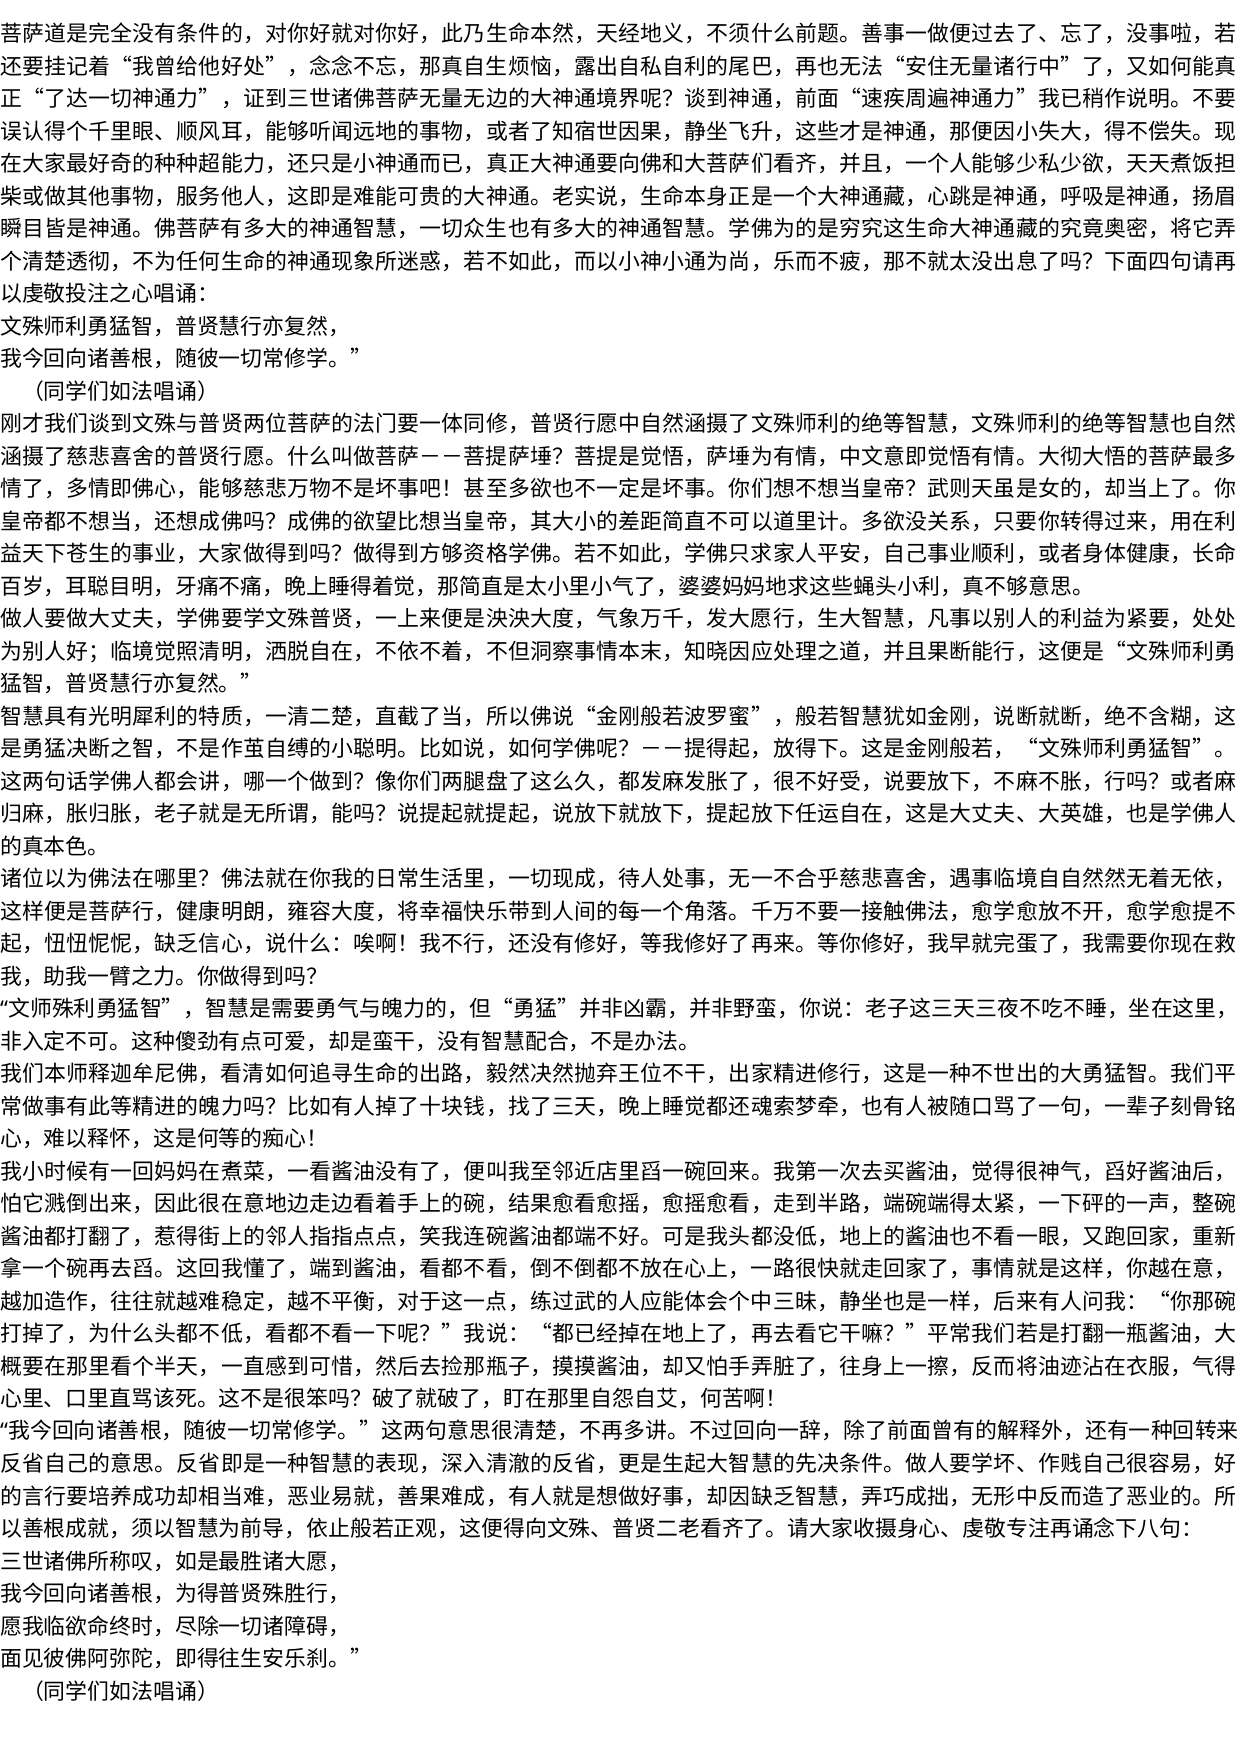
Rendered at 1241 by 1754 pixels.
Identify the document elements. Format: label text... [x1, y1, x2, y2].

text 三世诸佛所称叹，如是最胜诸大愿， [0, 1543, 1240, 1576]
text 我今回向诸善根，为得普贤殊胜行， [0, 1576, 1240, 1608]
text 刚才我们谈到文殊与普贤两位菩萨的法门要一体同修，普贤行愿中自然涵摄了文殊师利的绝等智慧，文殊师利的绝等智慧也自然涵摄了慈悲喜舍的普贤行愿。什么叫做菩萨－－菩提萨埵？菩提是觉悟，萨埵为有情，中文意即觉悟有情。大彻大悟的菩萨最多情了，多情即佛心，能够慈悲万物不是坏事吧！甚至多欲也不一定是坏事。你们想不想当皇帝？武则天虽是女的，却当上了。你皇帝都不想当，还想成佛吗？成佛的欲望比想当皇帝，其大小的差距简直不可以道里计。多欲没关系，只要你转得过来，用在利益天下苍生的事业，大家做得到吗？做得到方够资格学佛。若不如此，学佛只求家人平安，自己事业顺利，或者身体健康，长命百岁，耳聪目明，牙痛不痛，晚上睡得着觉，那简直是太小里小气了，婆婆妈妈地求这些蝇头小利，真不够意思。 [0, 406, 1240, 601]
text 面见彼佛阿弥陀，即得往生安乐刹。” [0, 1641, 1240, 1673]
text 诸位以为佛法在哪里？佛法就在你我的日常生活里，一切现成，待人处事，无一不合乎慈悲喜舍，遇事临境自自然然无着无依，这样便是菩萨行，健康明朗，雍容大度，将幸福快乐带到人间的每一个角落。千万不要一接触佛法，愈学愈放不开，愈学愈提不起，忸忸怩怩，缺乏信心，说什么：唉啊！我不行，还没有修好，等我修好了再来。等你修好，我早就完蛋了，我需要你现在救我，助我一臂之力。你做得到吗？ [0, 861, 1240, 991]
text “文师殊利勇猛智”，智慧是需要勇气与魄力的，但“勇猛”并非凶霸，并非野蛮，你说：老子这三天三夜不吃不睡，坐在这里，非入定不可。这种傻劲有点可爱，却是蛮干，没有智慧配合，不是办法。 [0, 991, 1240, 1056]
text 愿我临欲命终时，尽除一切诸障碍， [0, 1608, 1240, 1641]
text “我今回向诸善根，随彼一切常修学。”这两句意思很清楚，不再多讲。不过回向一辞，除了前面曾有的解释外，还有一种回转来反省自己的意思。反省即是一种智慧的表现，深入清澈的反省，更是生起大智慧的先决条件。做人要学坏、作贱自己很容易，好的言行要培养成功却相当难，恶业易就，善果难成，有人就是想做好事，却因缺乏智慧，弄巧成拙，无形中反而造了恶业的。所以善根成就，须以智慧为前导，依止般若正观，这便得向文殊、普贤二老看齐了。请大家收摄身心、虔敬专注再诵念下八句： [0, 1413, 1240, 1543]
text （同学们如法唱诵） [0, 1673, 1240, 1706]
text 我们本师释迦牟尼佛，看清如何追寻生命的出路，毅然决然抛弃王位不干，出家精进修行，这是一种不世出的大勇猛智。我们平常做事有此等精进的魄力吗？比如有人掉了十块钱，找了三天，晚上睡觉都还魂索梦牵，也有人被随口骂了一句，一辈子刻骨铭心，难以释怀，这是何等的痴心！ [0, 1056, 1240, 1153]
text 我小时候有一回妈妈在煮菜，一看酱油没有了，便叫我至邻近店里舀一碗回来。我第一次去买酱油，觉得很神气，舀好酱油后，怕它溅倒出来，因此很在意地边走边看着手上的碗，结果愈看愈摇，愈摇愈看，走到半路，端碗端得太紧，一下砰的一声，整碗酱油都打翻了，惹得街上的邻人指指点点，笑我连碗酱油都端不好。可是我头都没低，地上的酱油也不看一眼，又跑回家，重新拿一个碗再去舀。这回我懂了，端到酱油，看都不看，倒不倒都不放在心上，一路很快就走回家了，事情就是这样，你越在意，越加造作，往往就越难稳定，越不平衡，对于这一点，练过武的人应能体会个中三昧，静坐也是一样，后来有人问我：“你那碗打掉了，为什么头都不低，看都不看一下呢？”我说：“都已经掉在地上了，再去看它干嘛？”平常我们若是打翻一瓶酱油，大概要在那里看个半天，一直感到可惜，然后去捡那瓶子，摸摸酱油，却又怕手弄脏了，往身上一擦，反而将油迹沾在衣服，气得心里、口里直骂该死。这不是很笨吗？破了就破了，盯在那里自怨自艾，何苦啊！ [0, 1153, 1240, 1413]
text 菩萨道是完全没有条件的，对你好就对你好，此乃生命本然，天经地义，不须什么前题。善事一做便过去了、忘了，没事啦，若还要挂记着“我曾给他好处”，念念不忘，那真自生烦恼，露出自私自利的尾巴，再也无法“安住无量诸行中”了，又如何能真正“了达一切神通力”，证到三世诸佛菩萨无量无边的大神通境界呢？谈到神通，前面“速疾周遍神通力”我已稍作说明。不要误认得个千里眼、顺风耳，能够听闻远地的事物，或者了知宿世因果，静坐飞升，这些才是神通，那便因小失大，得不偿失。现在大家最好奇的种种超能力，还只是小神通而已，真正大神通要向佛和大菩萨们看齐，并且，一个人能够少私少欲，天天煮饭担柴或做其他事物，服务他人，这即是难能可贵的大神通。老实说，生命本身正是一个大神通藏，心跳是神通，呼吸是神通，扬眉瞬目皆是神通。佛菩萨有多大的神通智慧，一切众生也有多大的神通智慧。学佛为的是穷究这生命大神通藏的究竟奥密，将它弄个清楚透彻，不为任何生命的神通现象所迷惑，若不如此，而以小神小通为尚，乐而不疲，那不就太没出息了吗？下面四句请再以虔敬投注之心唱诵： [0, 16, 1240, 308]
text 文殊师利勇猛智，普贤慧行亦复然， [0, 308, 1240, 341]
text 智慧具有光明犀利的特质，一清二楚，直截了当，所以佛说“金刚般若波罗蜜”，般若智慧犹如金刚，说断就断，绝不含糊，这是勇猛决断之智，不是作茧自缚的小聪明。比如说，如何学佛呢？－－提得起，放得下。这是金刚般若，“文殊师利勇猛智”。这两句话学佛人都会讲，哪一个做到？像你们两腿盘了这么久，都发麻发胀了，很不好受，说要放下，不麻不胀，行吗？或者麻归麻，胀归胀，老子就是无所谓，能吗？说提起就提起，说放下就放下，提起放下任运自在，这是大丈夫、大英雄，也是学佛人的真本色。 [0, 698, 1240, 861]
text 我今回向诸善根，随彼一切常修学。” [0, 341, 1240, 373]
text 做人要做大丈夫，学佛要学文殊普贤，一上来便是泱泱大度，气象万千，发大愿行，生大智慧，凡事以别人的利益为紧要，处处为别人好；临境觉照清明，洒脱自在，不依不着，不但洞察事情本末，知晓因应处理之道，并且果断能行，这便是“文殊师利勇猛智，普贤慧行亦复然。” [0, 601, 1240, 698]
text （同学们如法唱诵） [0, 373, 1240, 406]
